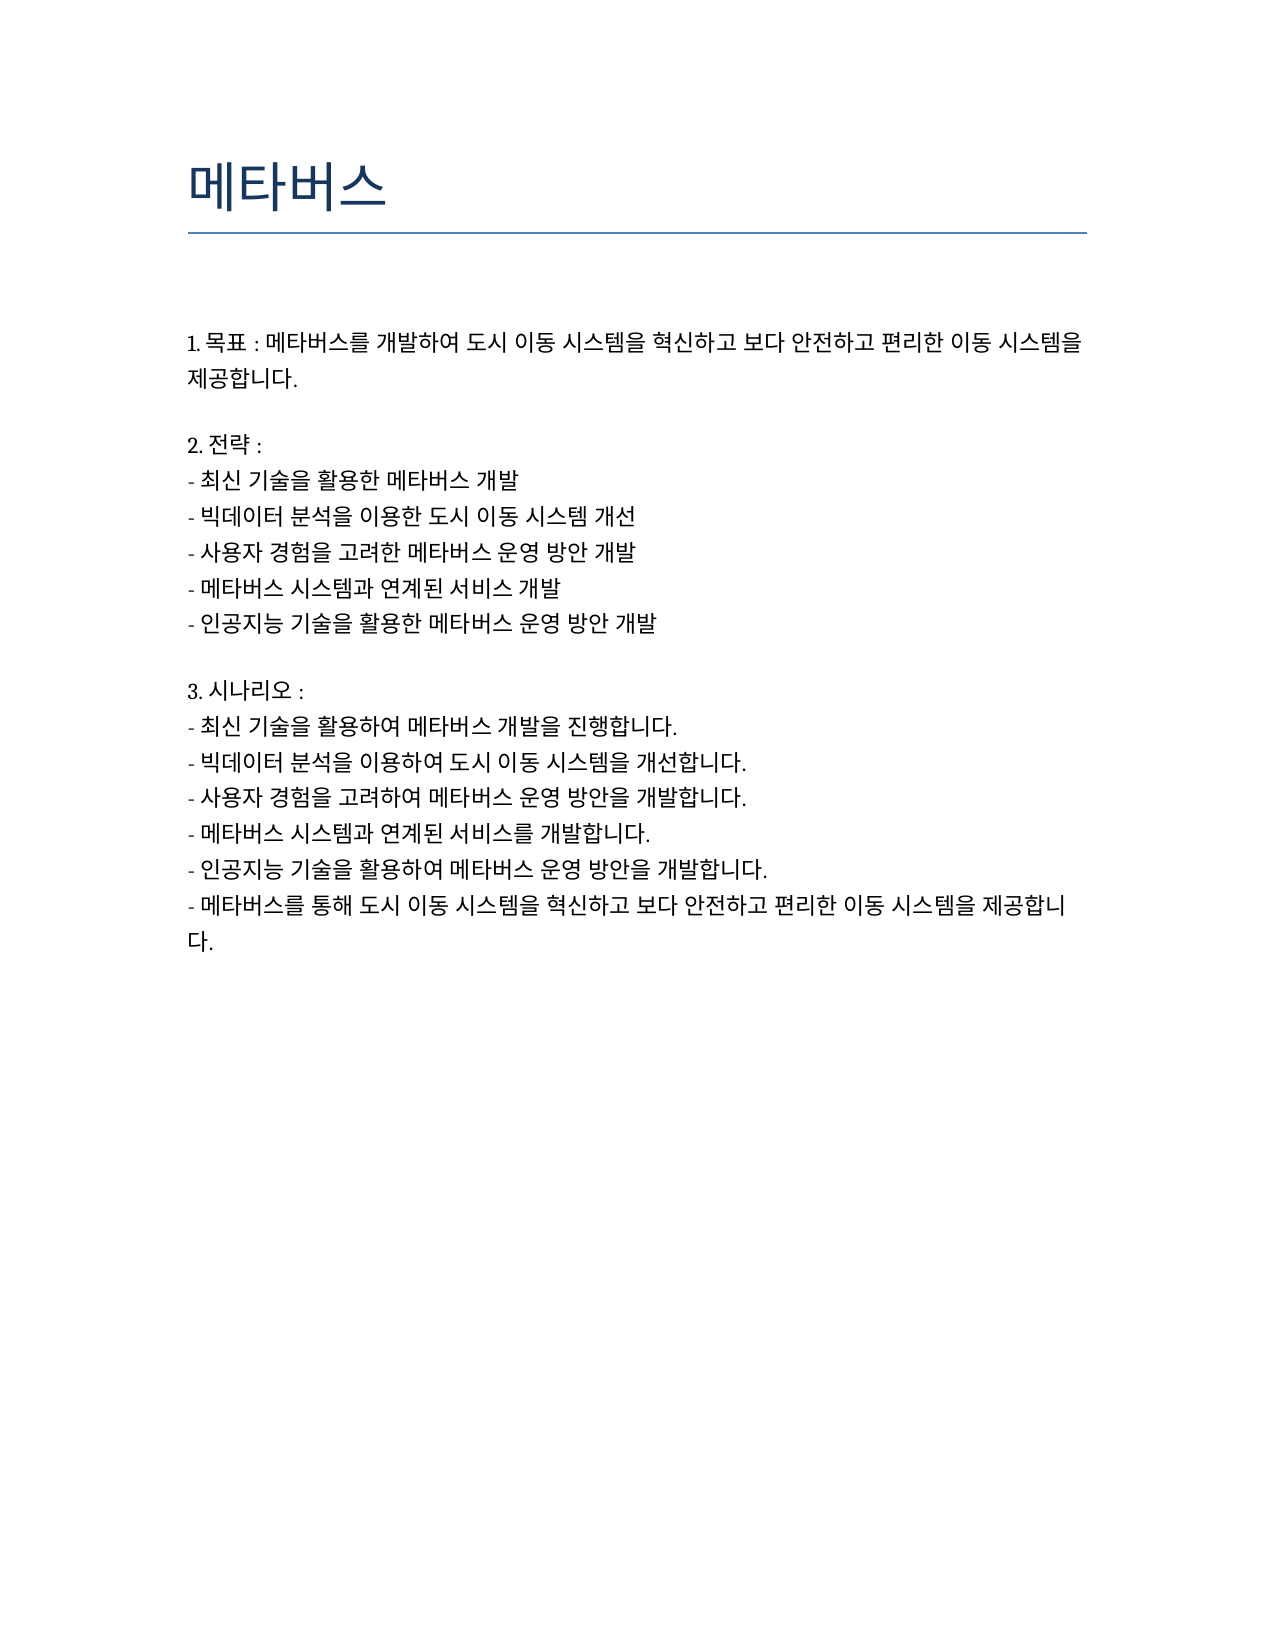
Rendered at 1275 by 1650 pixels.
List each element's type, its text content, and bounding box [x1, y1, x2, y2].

title 메타버스 [187, 150, 1087, 234]
text 1. 목표 : 메타버스를 개발하여 도시 이동 시스템을 혁신하고 보다 안전하고 편리한 이동 시스템을 제공합니다. 2. 전략 : - 최신 기술을 활용한 메타버스 개발 - 빅데이터 분석을 이용한 도시 이동 시스템 개선 - 사용자 경험을 고려한 메타버스 운영 방안 개발 - 메타버스 시스템과 연계된 서비스 개발 - 인공지능 기술을 활용한 메타버스 운영 방안 개발 3. 시나리오 : - 최신 기술을 활용하여 메타버스 개발을 진행합니다. - 빅데이터 분석을 이용하여 도시 이동 시스템을 개선합니다. - 사용자 경험을 고려하여 메타버스 운영 방안을 개발합니다. - 메타버스 시스템과 연계된 서비스를 개발합니다. - 인공지능 기술을 활용하여 메타버스 운영 방안을 개발합니다. - 메타버스를 통해 도시 이동 시스템을 혁신하고 보다 안전하고 편리한 이동 시스템을 제공합니다. [187, 265, 1087, 957]
